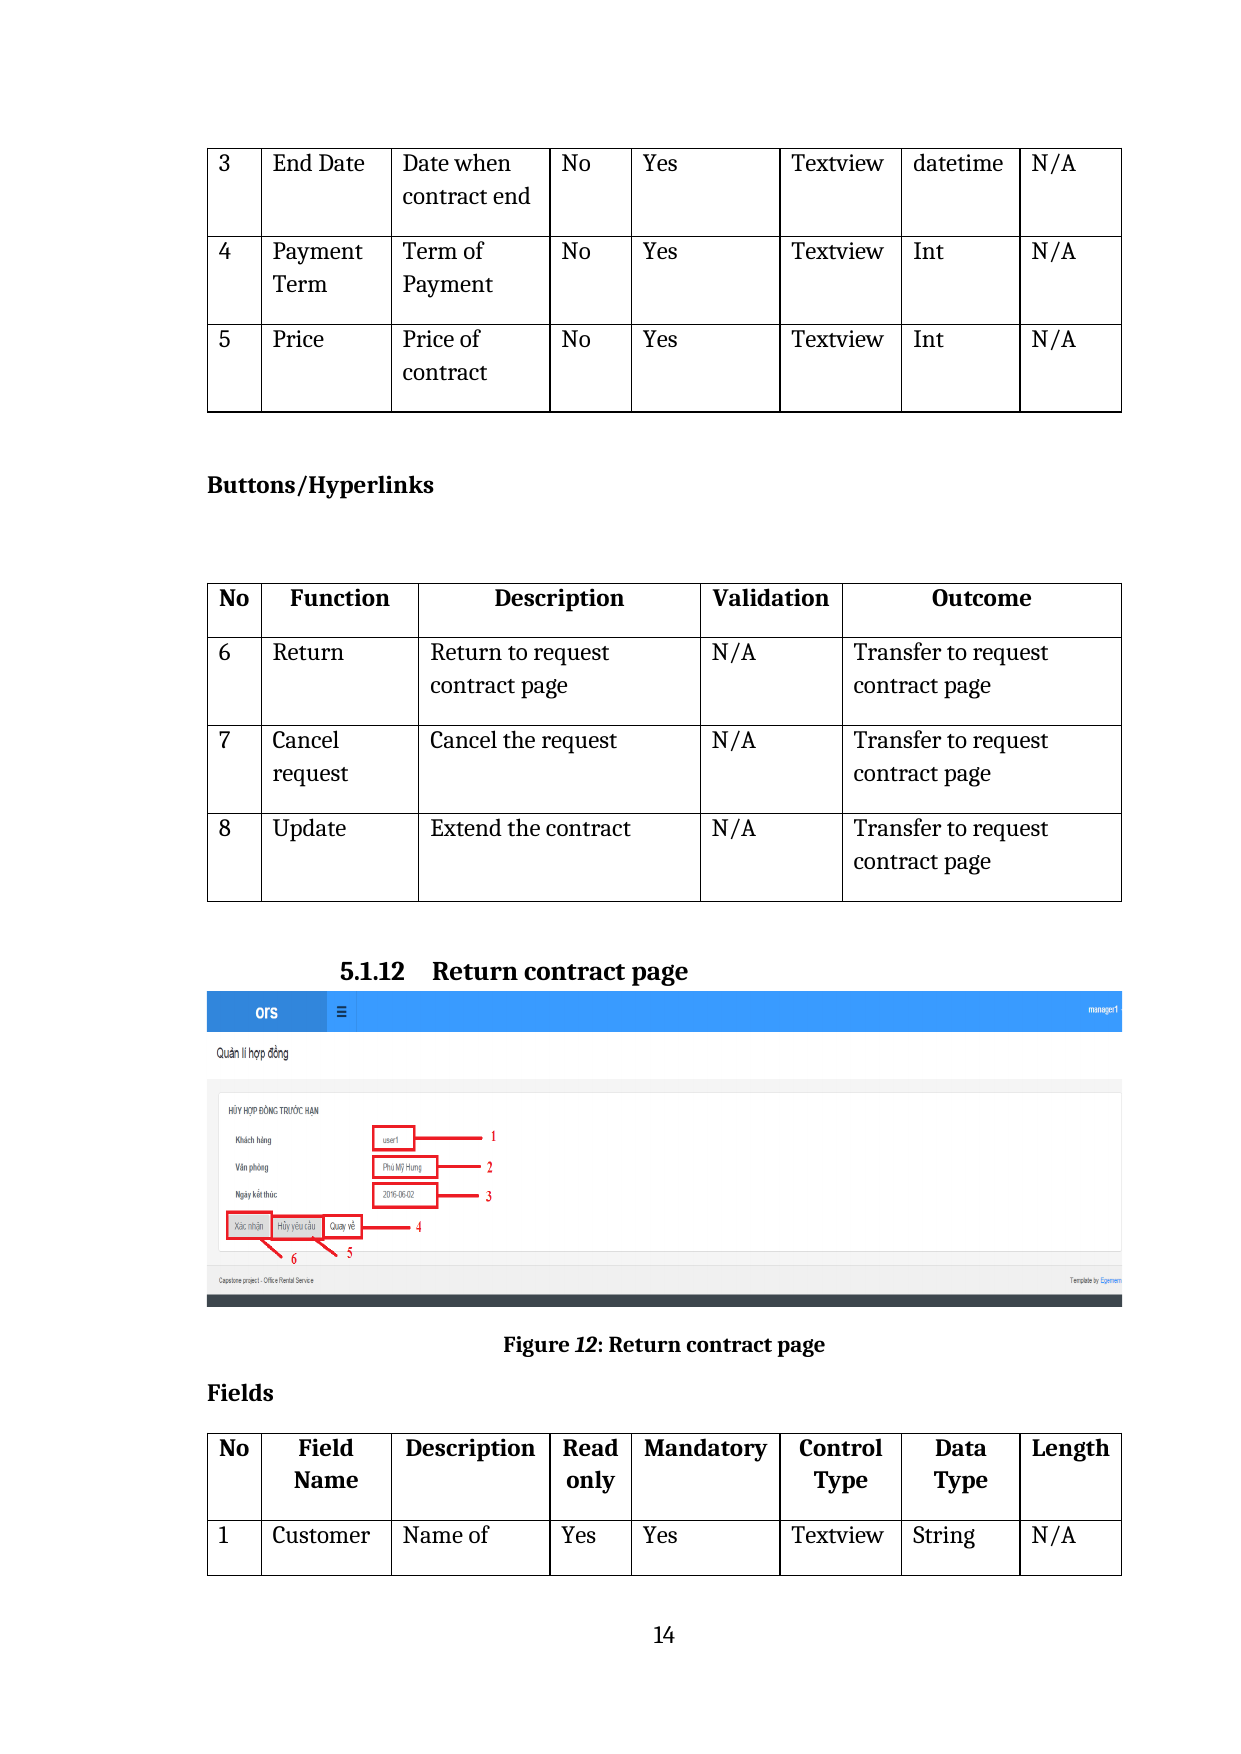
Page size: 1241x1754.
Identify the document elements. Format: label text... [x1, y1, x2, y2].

table_cell Transfer to request contract page [843, 638, 1121, 725]
table_cell Return to request contract page [419, 638, 700, 725]
table_cell Textview [781, 149, 901, 236]
table_cell Extend the contract [419, 814, 700, 901]
table_cell Return [262, 638, 418, 725]
table_cell Cancel the request [419, 726, 700, 813]
table_header Control Type [781, 1434, 901, 1520]
table_header Function [262, 584, 418, 637]
table_cell Yes [632, 325, 779, 411]
table_cell No [551, 325, 631, 411]
subtitle Return contract page [340, 956, 1122, 987]
table_cell Term of Payment [392, 237, 549, 323]
table_header Description [419, 584, 700, 637]
table_header Outcome [843, 584, 1121, 637]
table_cell 1 [208, 1521, 261, 1575]
table_cell Int [902, 325, 1019, 411]
table_cell N/A [1021, 325, 1121, 411]
table_cell Transfer to request contract page [843, 726, 1121, 813]
table_cell Date when contract end [392, 149, 549, 236]
table_cell Price of contract [392, 325, 549, 411]
table_cell Name of customer [392, 1521, 549, 1575]
table_cell End Date [262, 149, 391, 236]
table_cell 4 [208, 237, 261, 323]
table_cell 5 [208, 325, 261, 411]
picture [206, 991, 1123, 1307]
table_cell Transfer to request contract page [843, 814, 1121, 901]
table_cell 6 [208, 638, 261, 725]
text Buttons/Hyperlinks [207, 471, 1122, 499]
table_cell Cancel request [262, 726, 418, 813]
table_header Description [392, 1434, 549, 1520]
table_cell Int [902, 237, 1019, 323]
table_cell Price [262, 325, 391, 411]
table_header Read only [551, 1434, 631, 1520]
table_cell String [902, 1521, 1019, 1575]
table_cell 7 [208, 726, 261, 813]
table_cell 8 [208, 814, 261, 901]
table_cell N/A [701, 814, 842, 901]
table_cell Yes [632, 149, 779, 236]
table_cell N/A [1021, 1521, 1121, 1575]
table_header No [208, 584, 261, 637]
table_cell Textview [781, 325, 901, 411]
table_cell N/A [1021, 237, 1121, 323]
table_cell Yes [632, 1521, 779, 1575]
table_cell Yes [551, 1521, 631, 1575]
table_cell 3 [208, 149, 261, 236]
table_cell Textview [781, 237, 901, 323]
text Fields [207, 1378, 1122, 1407]
table_cell No [551, 237, 631, 323]
table_cell Update [262, 814, 418, 901]
table_header Mandatory [632, 1434, 779, 1520]
table_cell Yes [632, 237, 779, 323]
table_cell N/A [701, 726, 842, 813]
table_cell Payment Term [262, 237, 391, 323]
table_cell Textview [781, 1521, 901, 1575]
table_header No [208, 1434, 261, 1520]
table_cell N/A [701, 638, 842, 725]
table_cell Customer username [262, 1521, 391, 1575]
table_header Length [1021, 1434, 1121, 1520]
table_cell N/A [1021, 149, 1121, 236]
table_header Validation [701, 584, 842, 637]
table_cell No [551, 149, 631, 236]
table_cell datetime [902, 149, 1019, 236]
table_header Field Name [262, 1434, 391, 1520]
table_header Data Type [902, 1434, 1019, 1520]
